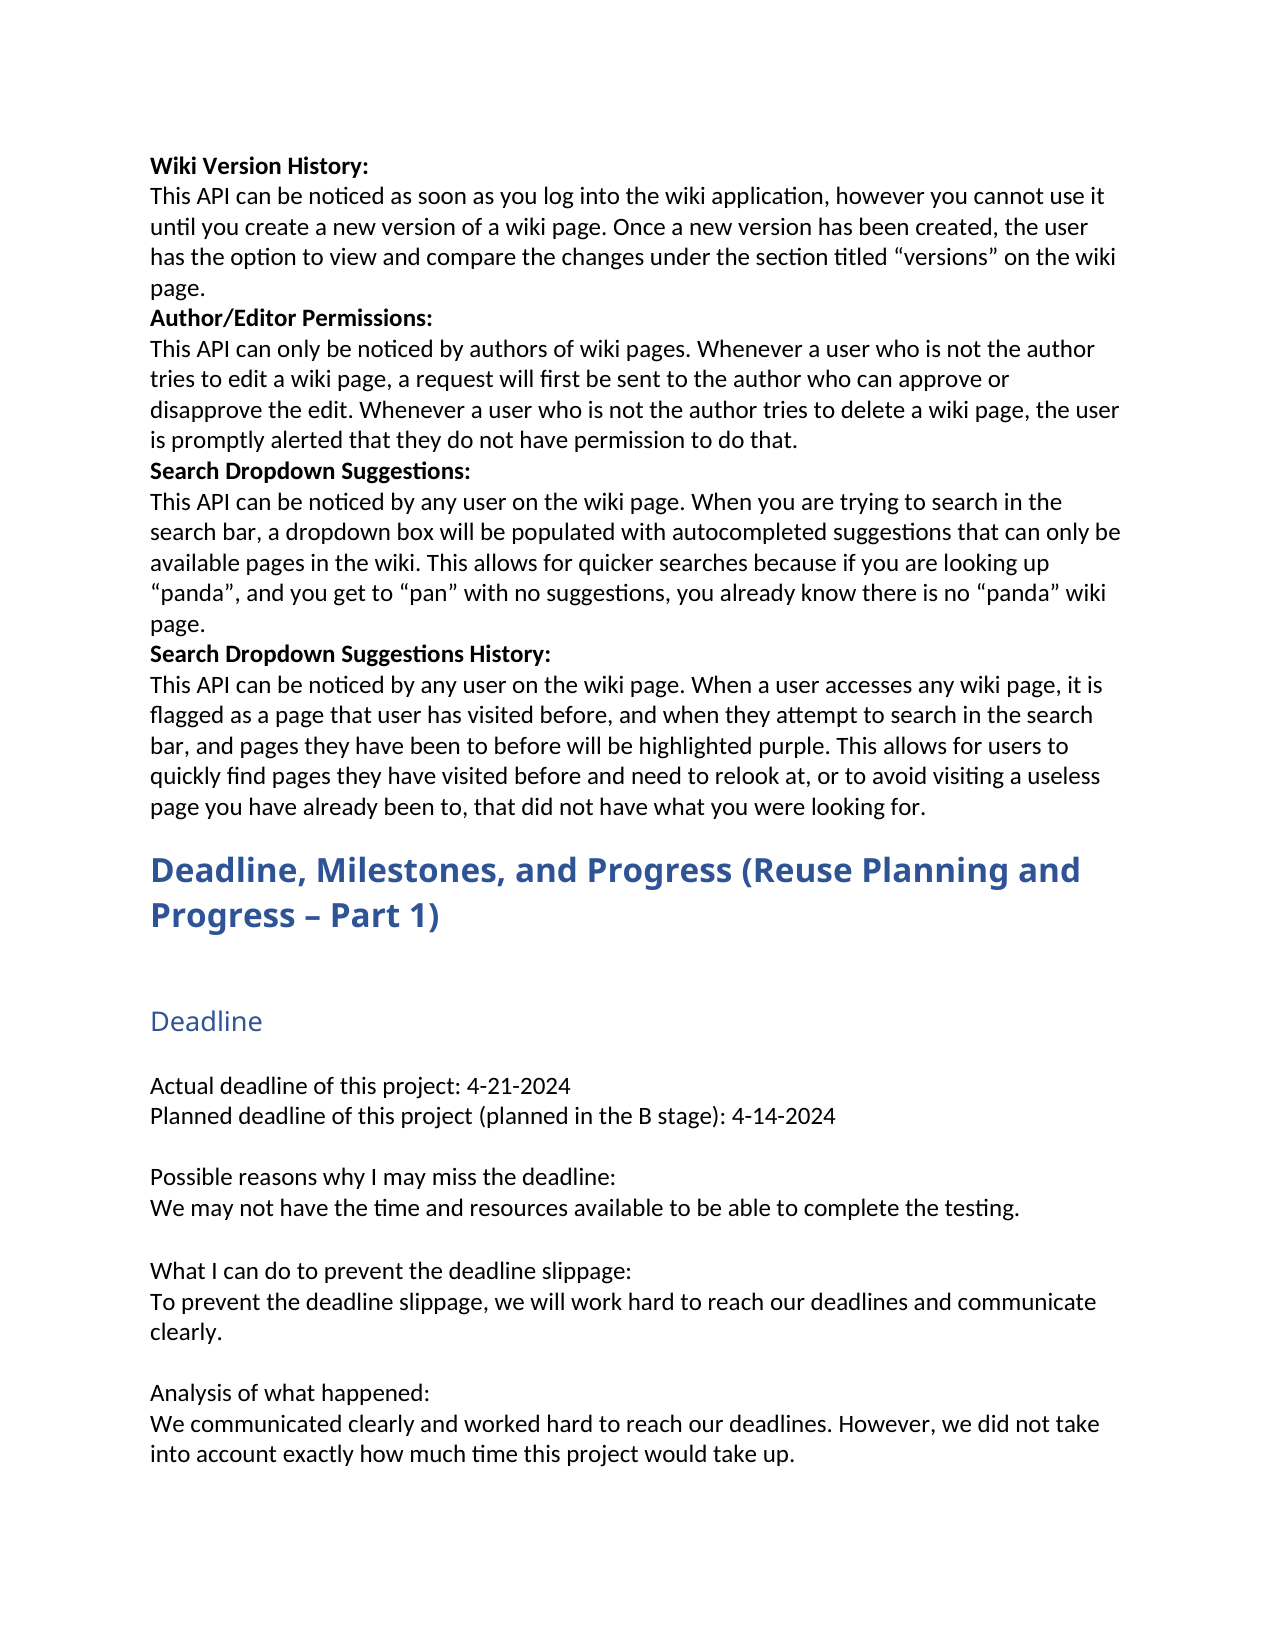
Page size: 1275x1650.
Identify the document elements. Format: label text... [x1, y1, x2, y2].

text Analysis of what happened: [150, 1377, 1125, 1408]
text What I can do to prevent the deadline slippage: [150, 1255, 1125, 1286]
text Search Dropdown Suggestions: [150, 455, 1125, 486]
text Author/Editor Permissions: [150, 303, 1125, 333]
text To prevent the deadline slippage, we will work hard to reach our deadlines and communicate clearly. [150, 1286, 1125, 1347]
text Wiki Version History: [150, 150, 1125, 181]
text This API can only be noticed by authors of wiki pages. Whenever a user who is not the author tries to edit a wiki page, a request will first be sent to the author who can approve or disapprove the edit. Whenever a user who is not the author tries to delete a wiki page, the user is promptly alerted that they do not have permission to do that. [150, 333, 1125, 455]
text Search Dropdown Suggestions History: [150, 638, 1125, 669]
subtitle Deadline [150, 1002, 1125, 1039]
text Possible reasons why I may miss the deadline: [150, 1161, 1125, 1192]
text This API can be noticed by any user on the wiki page. When a user accesses any wiki page, it is flagged as a page that user has visited before, and when they attempt to search in the search bar, and pages they have been to before will be highlighted purple. This allows for users to quickly find pages they have visited before and need to relook at, or to avoid visiting a useless page you have already been to, that did not have what you were looking for. [150, 669, 1125, 821]
text Planned deadline of this project (planned in the B stage): 4-14-2024 [150, 1100, 1125, 1131]
text We communicated clearly and worked hard to reach our deadlines. However, we did not take into account exactly how much time this project would take up. [150, 1408, 1125, 1469]
text We may not have the time and resources available to be able to complete the testing. [150, 1192, 1125, 1222]
subtitle Deadline, Milestones, and Progress (Reuse Planning and Progress – Part 1) [150, 846, 1125, 937]
text This API can be noticed as soon as you log into the wiki application, however you cannot use it until you create a new version of a wiki page. Once a new version has been created, the user has the option to view and compare the changes under the section titled “versions” on the wiki page. [150, 181, 1125, 303]
text Actual deadline of this project: 4-21-2024 [150, 1070, 1125, 1100]
text This API can be noticed by any user on the wiki page. When you are trying to search in the search bar, a dropdown box will be populated with autocompleted suggestions that can only be available pages in the wiki. This allows for quicker searches because if you are looking up “panda”, and you get to “pan” with no suggestions, you already know there is no “panda” wiki page. [150, 486, 1125, 638]
